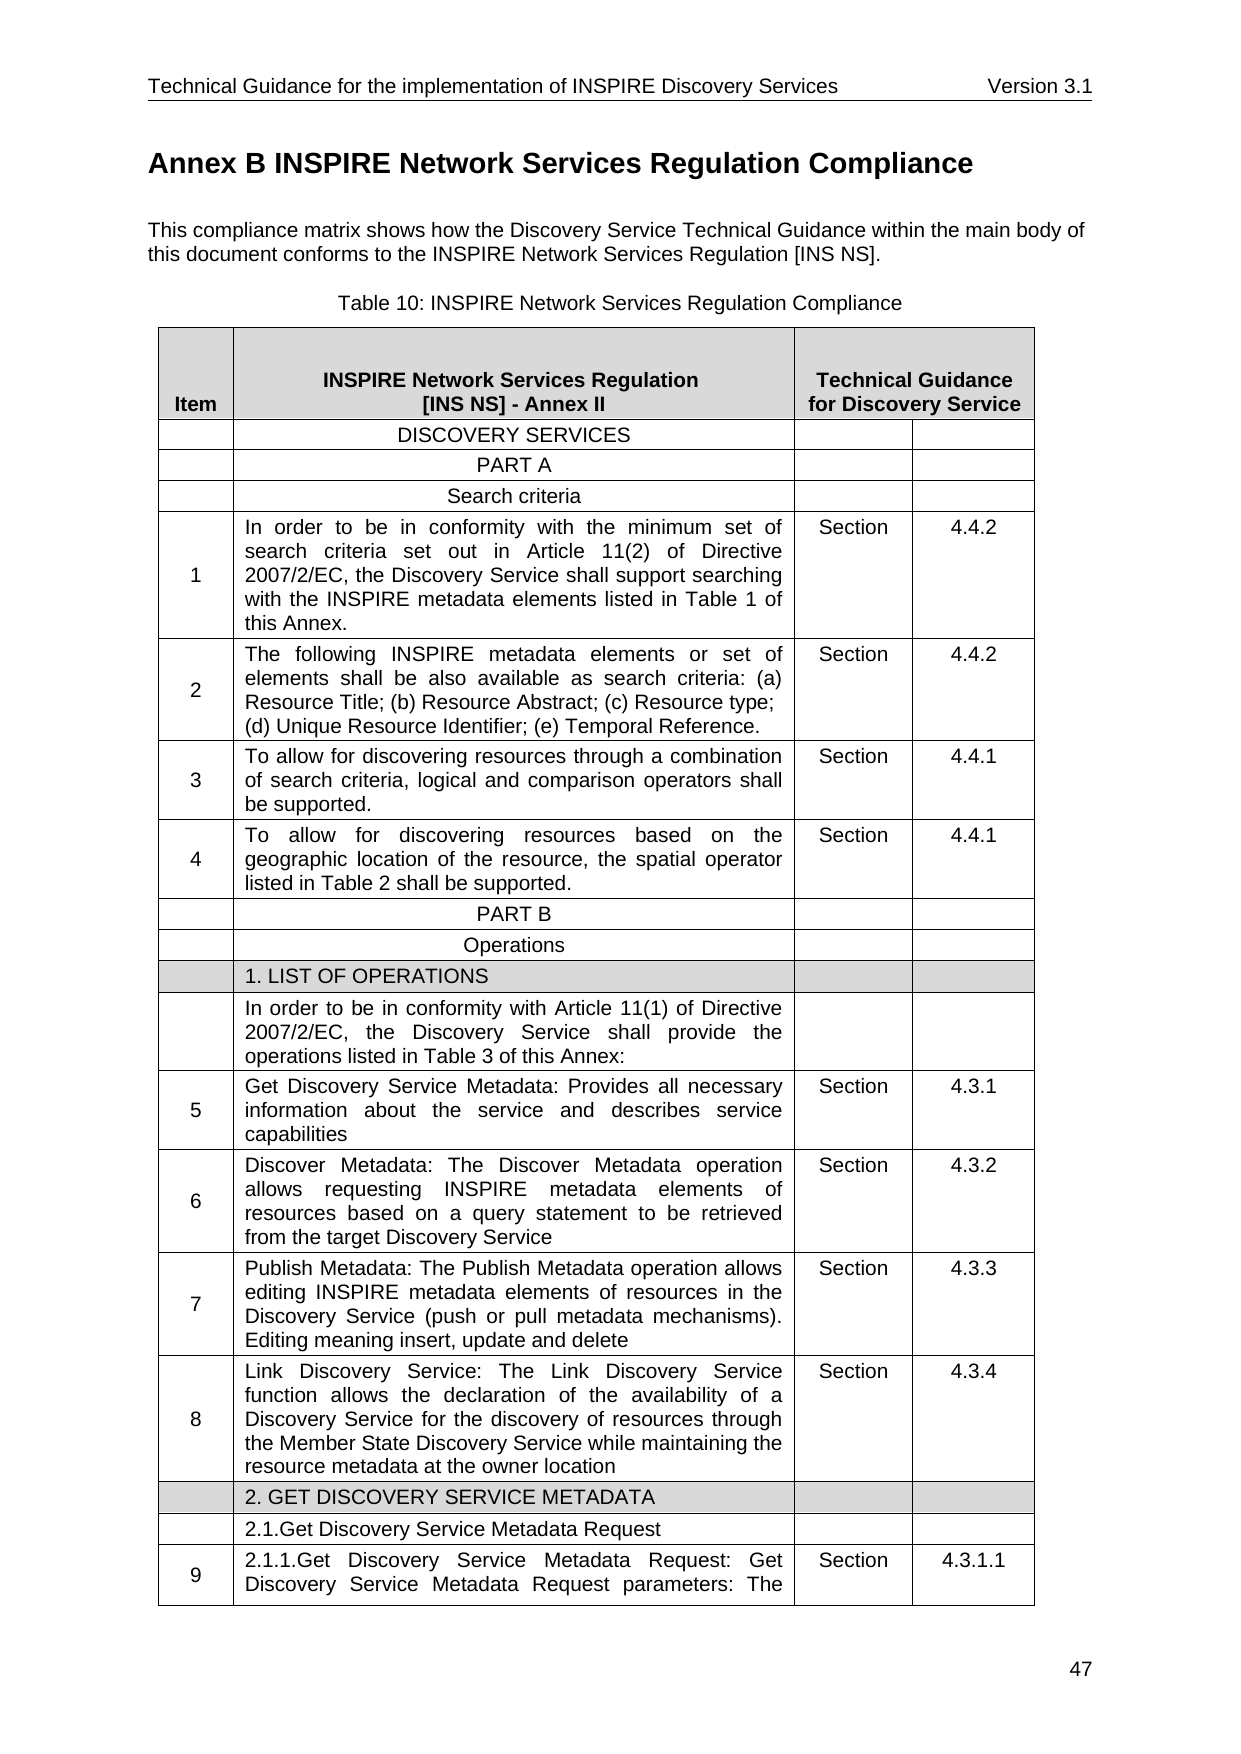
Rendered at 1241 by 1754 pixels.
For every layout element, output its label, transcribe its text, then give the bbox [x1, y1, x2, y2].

table_cell [159, 1514, 233, 1544]
table_cell [913, 899, 1034, 929]
table_cell 4 [159, 820, 233, 898]
table_cell [795, 993, 912, 1070]
table_cell 7 [159, 1253, 233, 1354]
table_cell In order to be in conformity with the minimum set of search criteria set out in Article 11(2) of Directive 2007/2/EC, the Discovery Service shall support searching with the INSPIRE metadata elements listed in Table 1 of this Annex. [234, 512, 794, 638]
table_cell Discover Metadata: The Discover Metadata operation allows requesting INSPIRE metadata elements of resources based on a query statement to be retrieved from the target Discovery Service [234, 1150, 794, 1252]
table_cell Section [795, 1071, 912, 1149]
table_cell Search criteria [234, 481, 794, 511]
table_cell [159, 899, 233, 929]
table_cell [913, 450, 1034, 480]
table_cell 4.4.1 [913, 741, 1034, 819]
table_cell [795, 899, 912, 929]
table_cell Get Discovery Service Metadata: Provides all necessary information about the service and describes service capabilities [234, 1071, 794, 1149]
table_cell 2.1.Get Discovery Service Metadata Request [234, 1514, 794, 1544]
table_cell 8 [159, 1356, 233, 1481]
text INSPIRE Network Services Regulation Compliance [148, 148, 1092, 180]
table_cell 4.3.2 [913, 1150, 1034, 1252]
table_cell [795, 930, 912, 960]
table_cell 1 [159, 512, 233, 638]
table_cell Publish Metadata: The Publish Metadata operation allows editing INSPIRE metadata elements of resources in the Discovery Service (push or pull metadata mechanisms). Editing meaning insert, update and delete [234, 1253, 794, 1354]
table_cell PART B [234, 899, 794, 929]
table_cell 5 [159, 1071, 233, 1149]
table_cell [795, 1482, 912, 1512]
table_cell PART A [234, 450, 794, 480]
table_cell DISCOVERY SERVICES [234, 420, 794, 449]
table_cell To allow for discovering resources through a combination of search criteria, logical and comparison operators shall be supported. [234, 741, 794, 819]
table_cell Section [795, 820, 912, 898]
table_cell [913, 420, 1034, 449]
table_cell Section [795, 1253, 912, 1354]
table_cell [913, 961, 1034, 992]
table_cell 1. LIST OF OPERATIONS [234, 961, 794, 992]
table_cell Section [795, 639, 912, 740]
table_cell The following INSPIRE metadata elements or set of elements shall be also available as search criteria: (a) Resource Title; (b) Resource Abstract; (c) Resource type; (d) Unique Resource Identifier; (e) Temporal Reference. [234, 639, 794, 740]
text This compliance matrix shows how the Discovery Service Technical Guidance within the main body of this document conforms to the INSPIRE Network Services Regulation [INS NS]. [148, 217, 1092, 265]
table_cell [913, 930, 1034, 960]
table_cell [795, 450, 912, 480]
table_cell [159, 1482, 233, 1512]
table_cell [795, 961, 912, 992]
table_cell [159, 481, 233, 511]
table_cell 4.4.1 [913, 820, 1034, 898]
table_cell [159, 450, 233, 480]
table_cell [913, 993, 1034, 1070]
table_cell 4.3.1 [913, 1071, 1034, 1149]
table_header Technical Guidance for Discovery Service [795, 328, 1034, 418]
table_cell Section [795, 1150, 912, 1252]
table_cell Section [795, 1356, 912, 1481]
table_cell 2. GET DISCOVERY SERVICE METADATA [234, 1482, 794, 1512]
table_cell [795, 1514, 912, 1544]
table_cell 4.4.2 [913, 512, 1034, 638]
table_cell [913, 1514, 1034, 1544]
table_cell [795, 420, 912, 449]
table_cell 2 [159, 639, 233, 740]
table_cell [913, 481, 1034, 511]
table_cell 9 [159, 1545, 233, 1605]
table_cell Operations [234, 930, 794, 960]
table_cell In order to be in conformity with Article 11(1) of Directive 2007/2/EC, the Discovery Service shall provide the operations listed in Table 3 of this Annex: [234, 993, 794, 1070]
table_cell [795, 481, 912, 511]
table_cell [159, 961, 233, 992]
table_cell [159, 420, 233, 449]
table_header INSPIRE Network Services Regulation [INS NS] - Annex II [234, 328, 794, 418]
table_cell [913, 1482, 1034, 1512]
table_cell 4.3.4 [913, 1356, 1034, 1481]
table_cell 6 [159, 1150, 233, 1252]
table_cell To allow for discovering resources based on the geographic location of the resource, the spatial operator listed in Table 2 shall be supported. [234, 820, 794, 898]
table_cell [159, 993, 233, 1070]
table_cell 4.3.1.1 [913, 1545, 1034, 1605]
table_cell Section [795, 741, 912, 819]
table_header Item [159, 328, 233, 418]
table_cell [159, 930, 233, 960]
table_cell Section [795, 1545, 912, 1605]
table_cell Link Discovery Service: The Link Discovery Service function allows the declaration of the availability of a Discovery Service for the discovery of resources through the Member State Discovery Service while maintaining the resource metadata at the owner location [234, 1356, 794, 1481]
table_cell Section [795, 512, 912, 638]
table_cell 3 [159, 741, 233, 819]
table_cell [234, 1545, 794, 1605]
table_cell 4.4.2 [913, 639, 1034, 740]
table_cell 4.3.3 [913, 1253, 1034, 1354]
